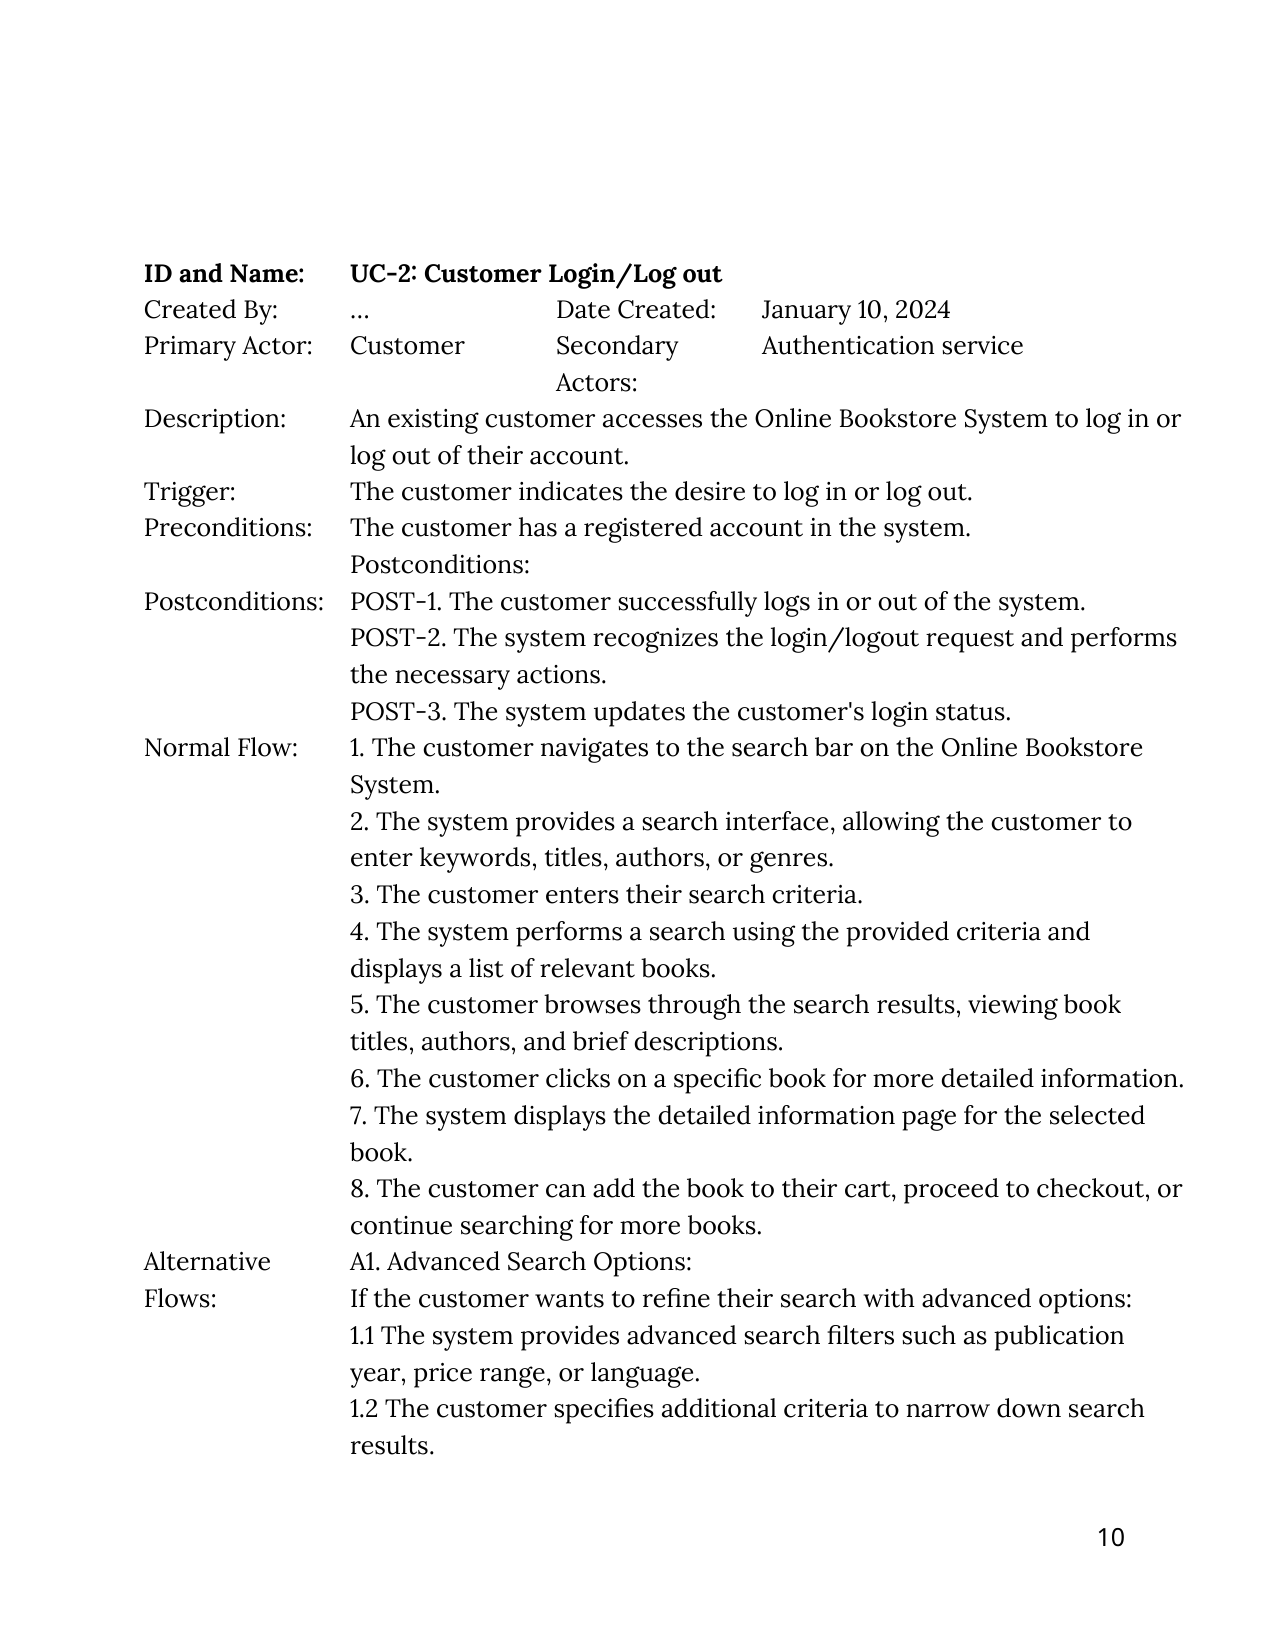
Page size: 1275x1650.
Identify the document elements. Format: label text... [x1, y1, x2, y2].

table_cell Authentication service [751, 329, 1200, 402]
table_cell 1. The customer navigates to the search bar on the Online Bookstore System. 2. The system provides a search interface, allowing the customer to enter keywords, titles, authors, or genres. 3. The customer enters their search criteria. 4. The system performs a search using the provided criteria and displays a list of relevant books. 5. The customer browses through the search results, viewing book titles, authors, and brief descriptions. 6. The customer clicks on a specific book for more detailed information. 7. The system displays the detailed information page for the selected book. 8. The customer can add the book to their cart, proceed to checkout, or continue searching for more books. [339, 731, 1200, 1246]
table_cell Created By: [133, 293, 338, 329]
table_cell Secondary Actors: [545, 329, 751, 402]
table_cell An existing customer accesses the Online Bookstore System to log in or log out of their account. [339, 403, 1200, 475]
table_cell The customer indicates the desire to log in or log out. [339, 475, 1200, 512]
table_cell Date Created: [545, 293, 751, 329]
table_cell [339, 1246, 1200, 1466]
table_cell Customer [339, 329, 544, 402]
table_cell Trigger: [133, 475, 338, 512]
table_cell Preconditions: [133, 512, 338, 585]
table_cell Primary Actor: [133, 329, 338, 402]
table_cell … [339, 293, 544, 329]
table_cell Description: [133, 403, 338, 475]
table_header ID and Name: [133, 257, 338, 293]
table_cell Alternative Flows: [133, 1246, 338, 1466]
table_cell Normal Flow: [133, 731, 338, 1246]
table_cell POST-1. The customer successfully logs in or out of the system. POST-2. The system recognizes the login/logout request and performs the necessary actions. POST-3. The system updates the customer's login status. [339, 585, 1200, 731]
table_cell January 10, 2024 [751, 293, 1200, 329]
table_cell The customer has a registered account in the system. Postconditions: [339, 512, 1200, 585]
table_cell Postconditions: [133, 585, 338, 731]
table_header UC-2: Customer Login/Log out [339, 257, 1200, 293]
